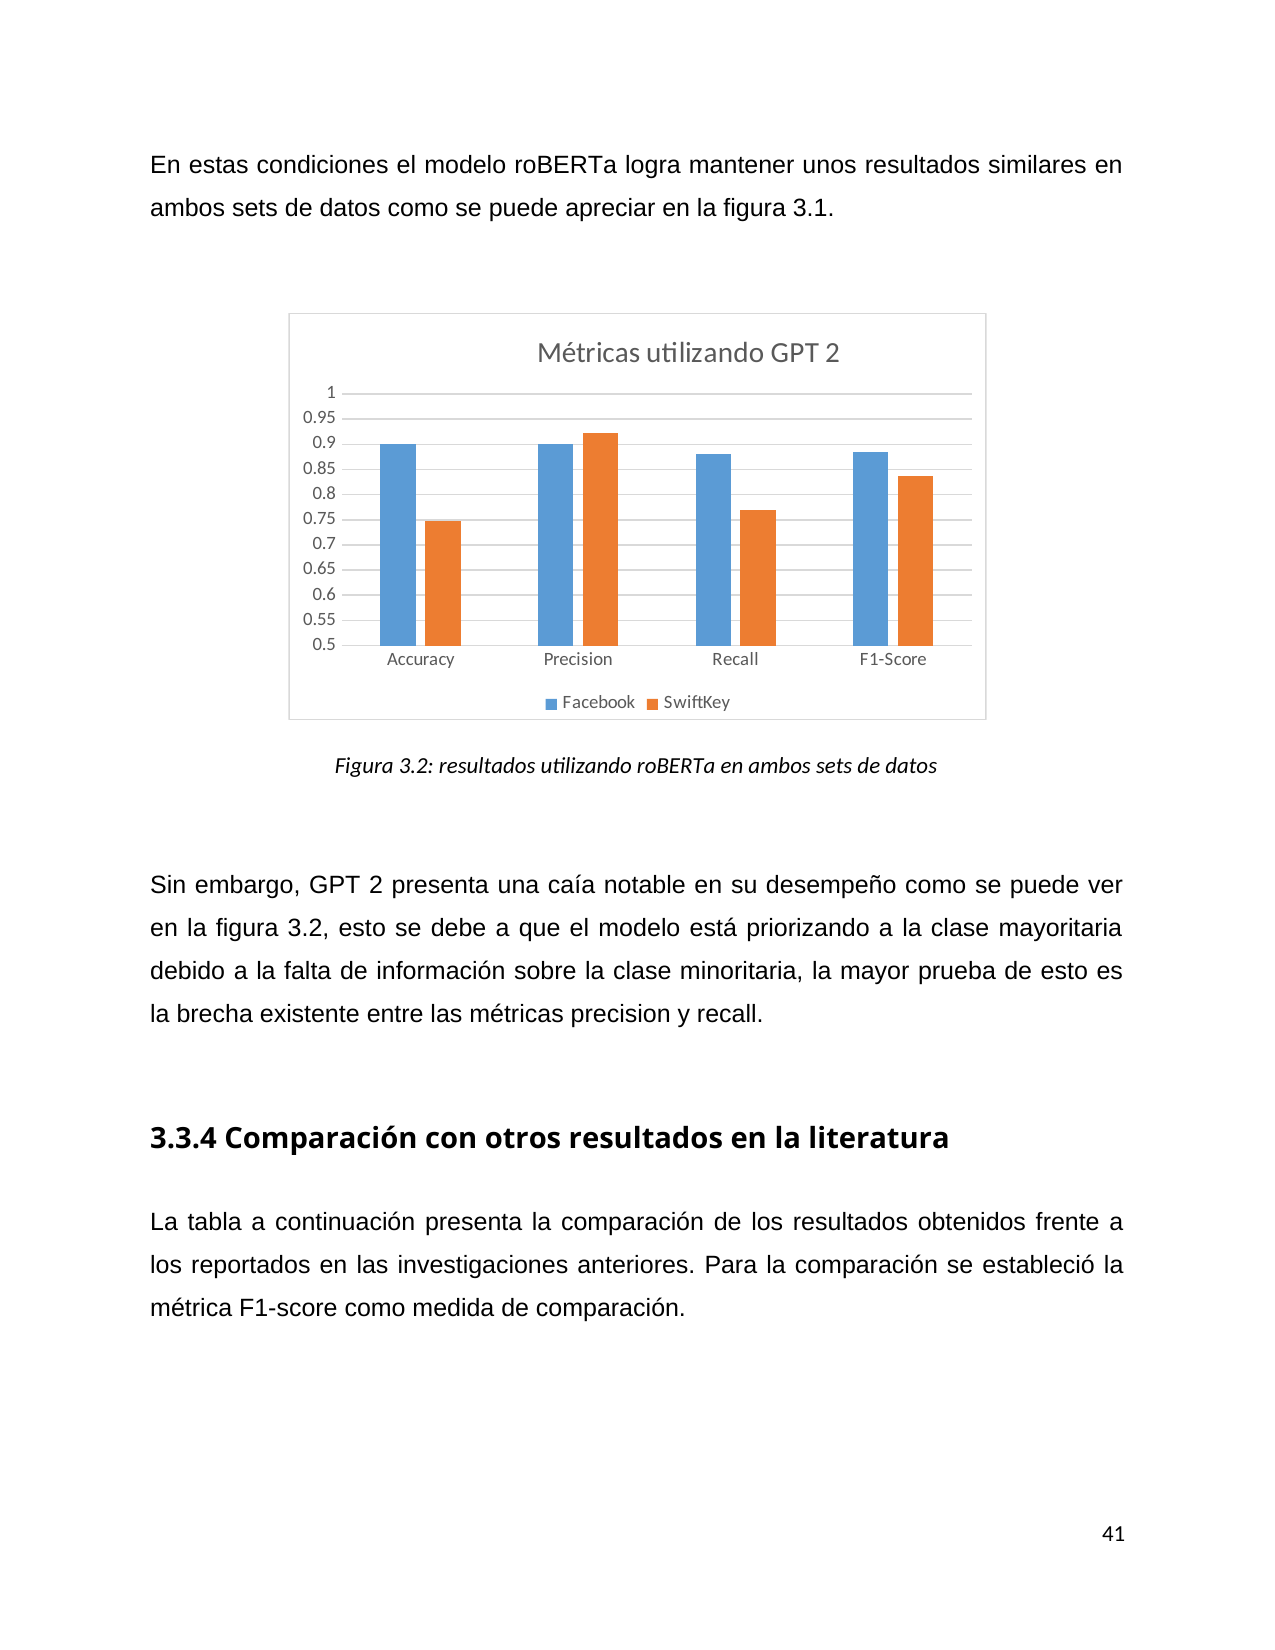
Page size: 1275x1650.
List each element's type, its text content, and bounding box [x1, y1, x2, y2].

text Sin embargo, GPT 2 presenta una caía notable en su desempeño como se puede ver en la figura 3.2, esto se debe a que el modelo está priorizando a la clase mayoritaria debido a la falta de información sobre la clase minoritaria, la mayor prueba de esto es la brecha existente entre las métricas precision y recall. [150, 869, 1125, 1028]
text La tabla a continuación presenta la comparación de los resultados obtenidos frente a los reportados en las investigaciones anteriores. Para la comparación se estableció la métrica F1-score como medida de comparación. [150, 1207, 1125, 1322]
subtitle 3.3.4 Comparación con otros resultados en la literatura [150, 1117, 1125, 1157]
subtitle Figura 3.2: resultados utilizando roBERTa en ambos sets de datos [150, 751, 1125, 779]
text En estas condiciones el modelo roBERTa logra mantener unos resultados similares en ambos sets de datos como se puede apreciar en la figura 3.1. [150, 150, 1125, 222]
